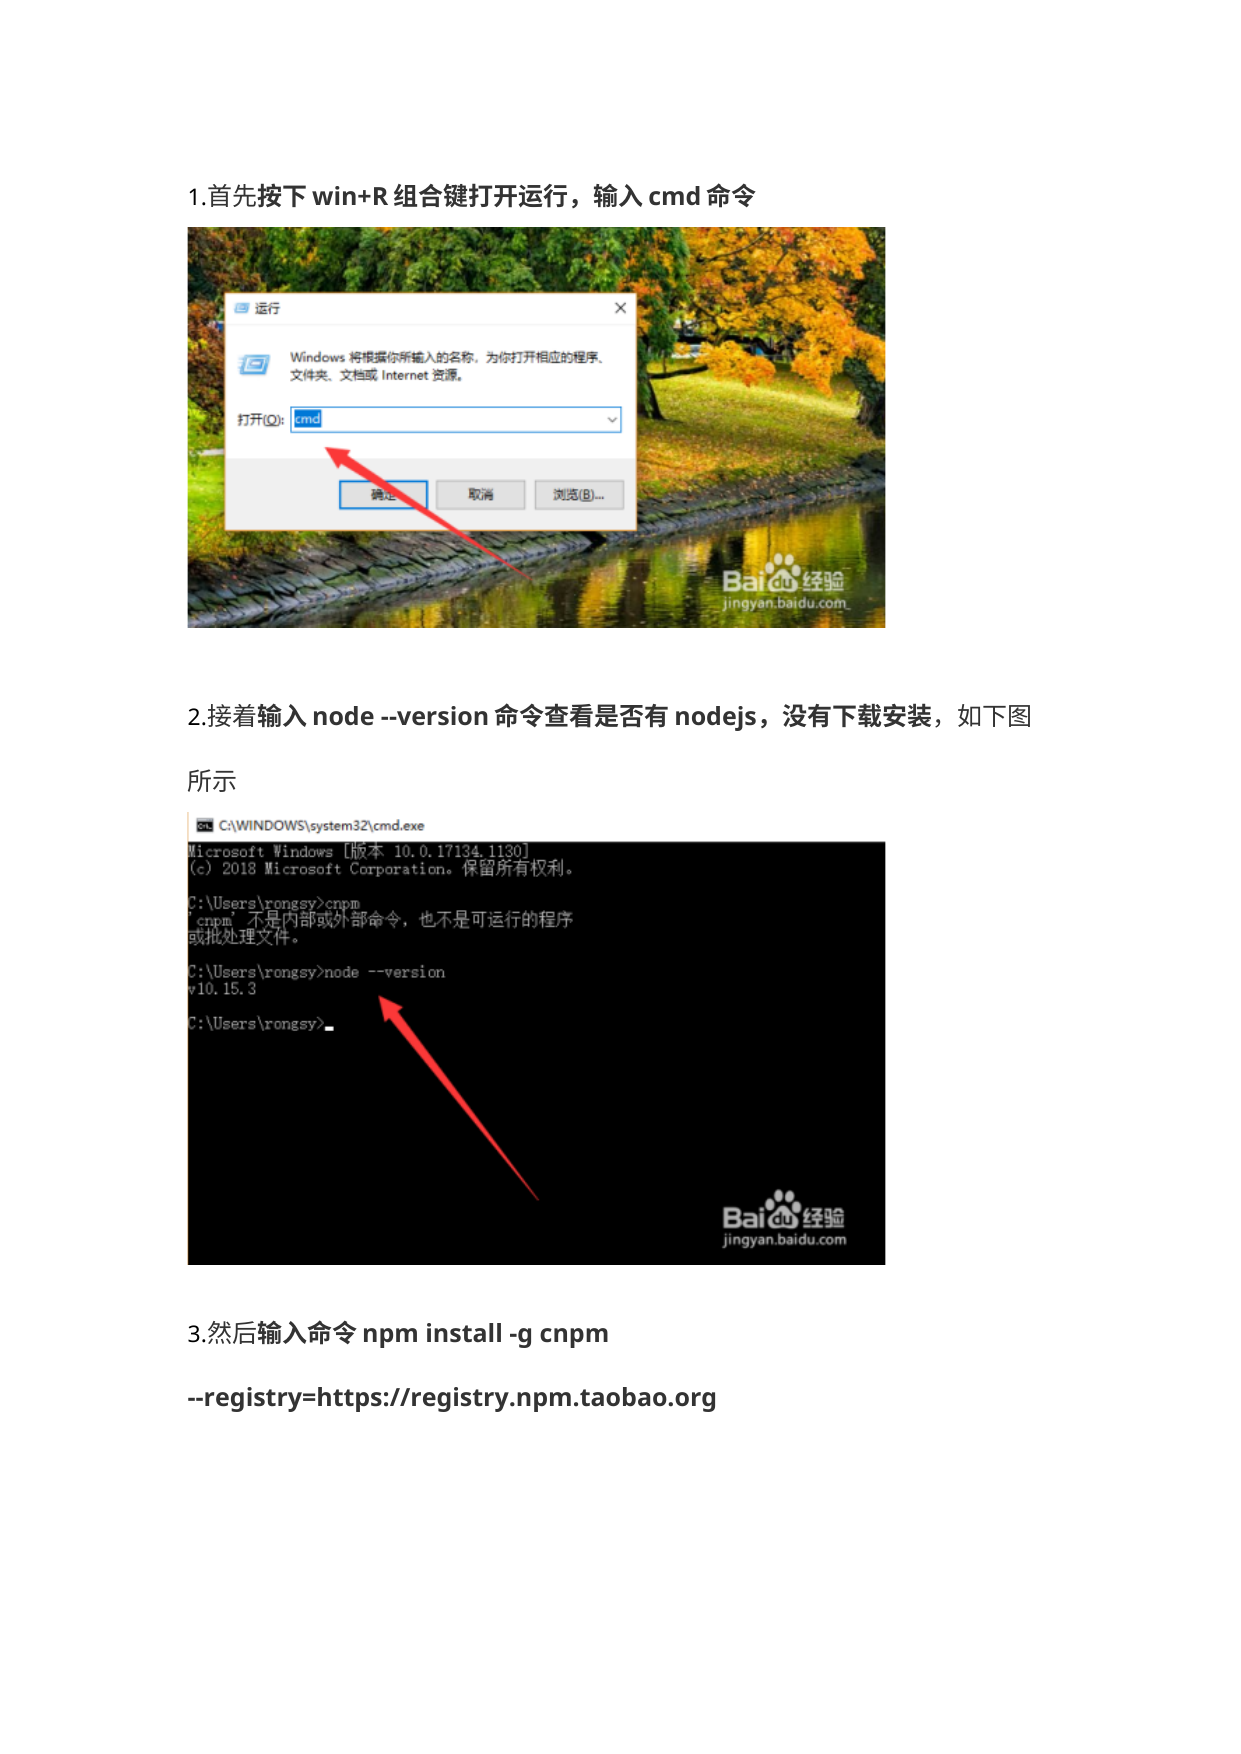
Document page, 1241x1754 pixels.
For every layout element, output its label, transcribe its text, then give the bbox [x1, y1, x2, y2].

picture [187, 812, 886, 1265]
text 2.接着输入node --version命令查看是否有nodejs，没有下载安装，如下图所示 [187, 682, 1053, 812]
picture [187, 227, 886, 628]
text 3.然后输入命令npm install -g cnpm --registry=https://registry.npm.taobao.org [187, 1299, 1053, 1429]
text 1.首先按下win+R组合键打开运行，输入cmd命令 [187, 162, 1053, 227]
